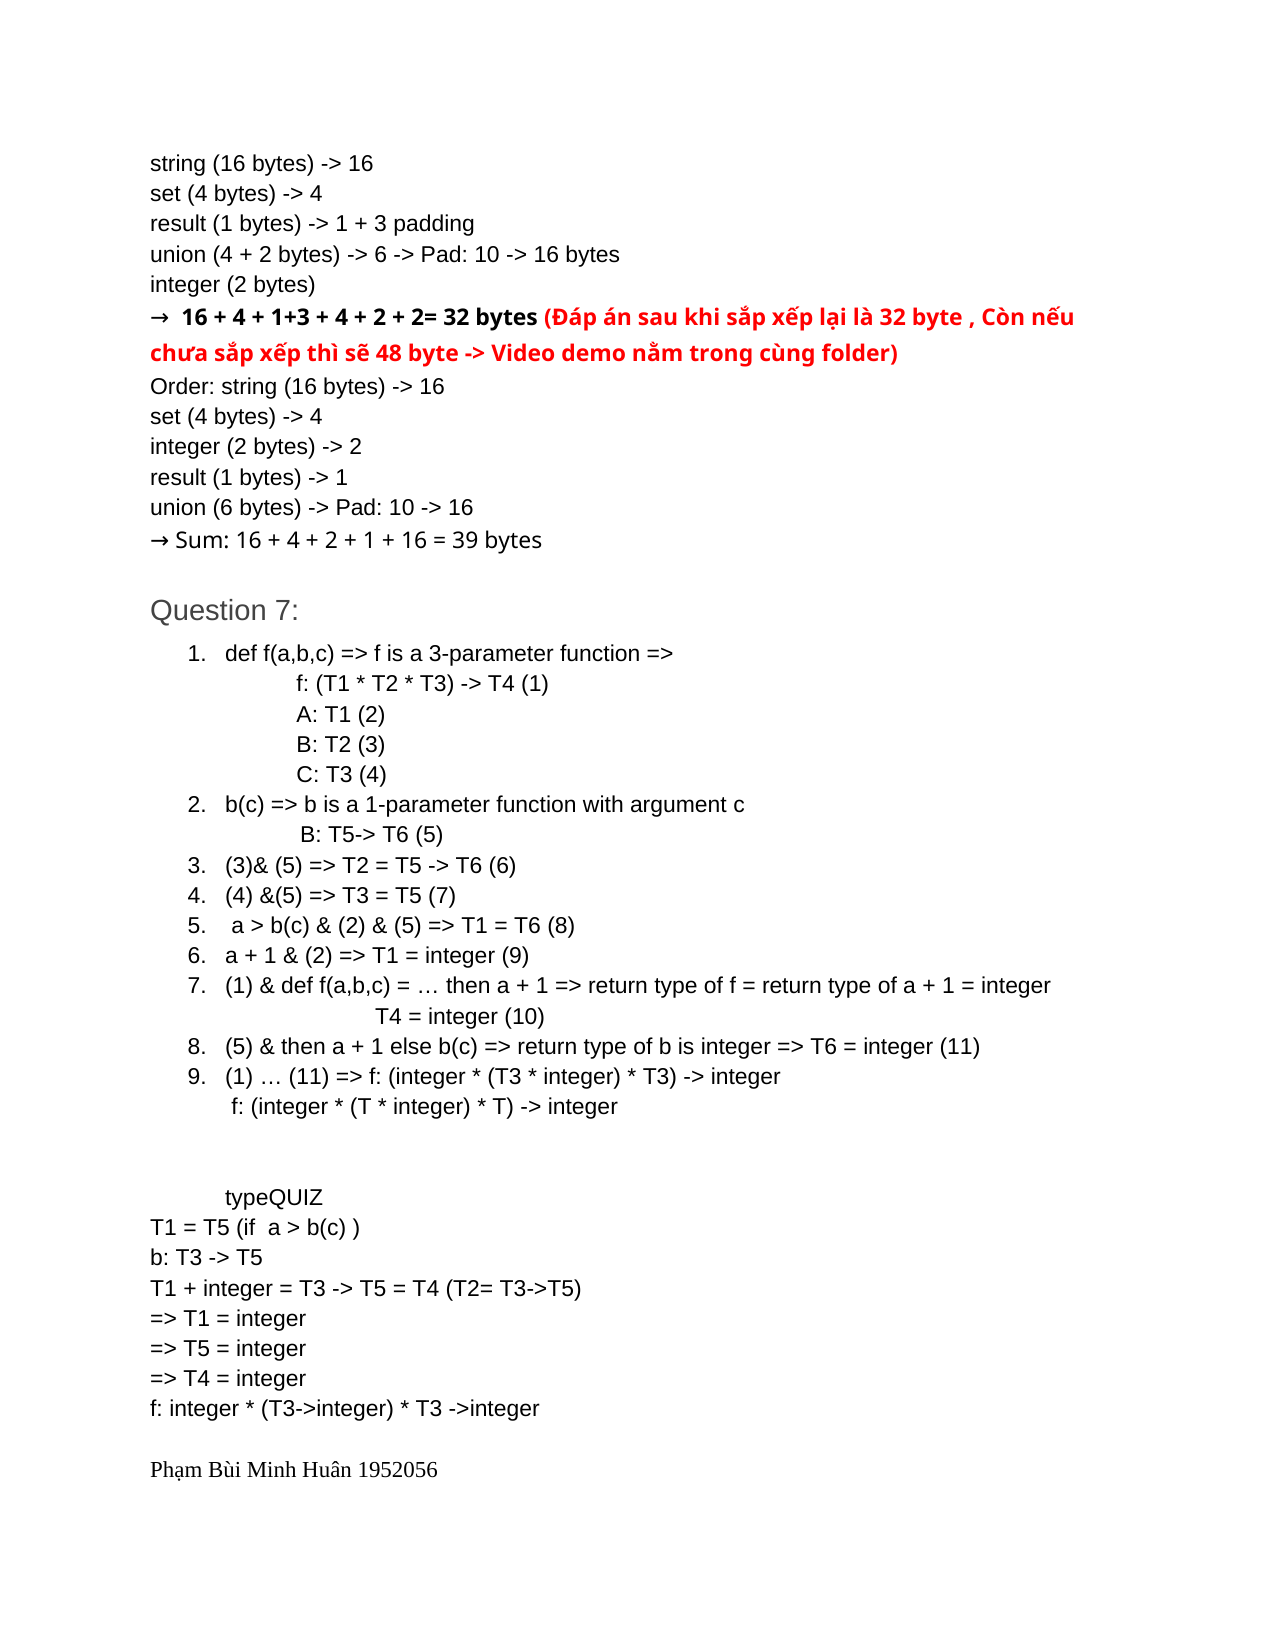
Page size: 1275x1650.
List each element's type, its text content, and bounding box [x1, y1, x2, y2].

text B: T5-> T6 (5) [225, 821, 1125, 848]
text string (16 bytes) -> 16 [150, 150, 1125, 176]
text union (4 + 2 bytes) -> 6 -> Pad: 10 -> 16 bytes [150, 241, 1125, 267]
text integer (2 bytes) -> 2 [150, 433, 1125, 460]
list a > b(c) & (2) & (5) => T1 = T6 (8) [187, 912, 1125, 938]
text set (4 bytes) -> 4 [150, 403, 1125, 429]
text result (1 bytes) -> 1 [150, 463, 1125, 490]
list (1) … (11) => f: (integer * (T3 * integer) * T3) -> integer [187, 1063, 1125, 1089]
list (3)& (5) => T2 = T5 -> T6 (6) [187, 852, 1125, 878]
text T1 + integer = T3 -> T5 = T4 (T2= T3->T5) [150, 1274, 1125, 1301]
text Order: string (16 bytes) -> 16 [150, 373, 1125, 399]
text → Sum: 16 + 4 + 2 + 1 + 16 = 39 bytes [150, 524, 1125, 555]
text Phạm Bùi Minh Huân 1952056 [150, 1456, 1125, 1482]
text typeQUIZ [225, 1184, 1125, 1210]
text integer (2 bytes) [150, 271, 1125, 297]
list (5) & then a + 1 else b(c) => return type of b is integer => T6 = integer (11) [187, 1033, 1125, 1059]
list b(c) => b is a 1-parameter function with argument c [187, 791, 1125, 817]
text C: T3 (4) [150, 761, 1125, 787]
text => T1 = integer [150, 1305, 1125, 1331]
text f: integer * (T3->integer) * T3 ->integer [150, 1395, 1125, 1422]
list (4) &(5) => T3 = T5 (7) [187, 882, 1125, 908]
list (1) & def f(a,b,c) = … then a + 1 => return type of f = return type of a + 1 = integer [187, 972, 1125, 999]
text => T4 = integer [150, 1365, 1125, 1391]
text f: (integer * (T * integer) * T) -> integer [225, 1093, 1125, 1119]
text => T5 = integer [150, 1335, 1125, 1361]
list def f(a,b,c) => f is a 3-parameter function => [187, 640, 1125, 666]
text set (4 bytes) -> 4 [150, 180, 1125, 207]
text union (6 bytes) -> Pad: 10 -> 16 [150, 494, 1125, 520]
text B: T2 (3) [150, 731, 1125, 757]
text result (1 bytes) -> 1 + 3 padding [150, 210, 1125, 237]
list a + 1 & (2) => T1 = integer (9) [187, 942, 1125, 968]
text T4 = integer (10) [225, 1003, 1125, 1029]
text T1 = T5 (if a > b(c) ) [150, 1214, 1125, 1240]
subtitle Question 7: [150, 593, 1125, 627]
text b: T3 -> T5 [150, 1244, 1125, 1271]
text A: T1 (2) [150, 701, 1125, 727]
text → 16 + 4 + 1+3 + 4 + 2 + 2= 32 bytes (Đáp án sau khi sắp xếp lại là 32 byte , Còn nếu chưa sắp xếp thì sẽ 48 byte -> Video demo nằm trong cùng folder) [150, 301, 1125, 368]
text f: (T1 * T2 * T3) -> T4 (1) [150, 670, 1125, 697]
